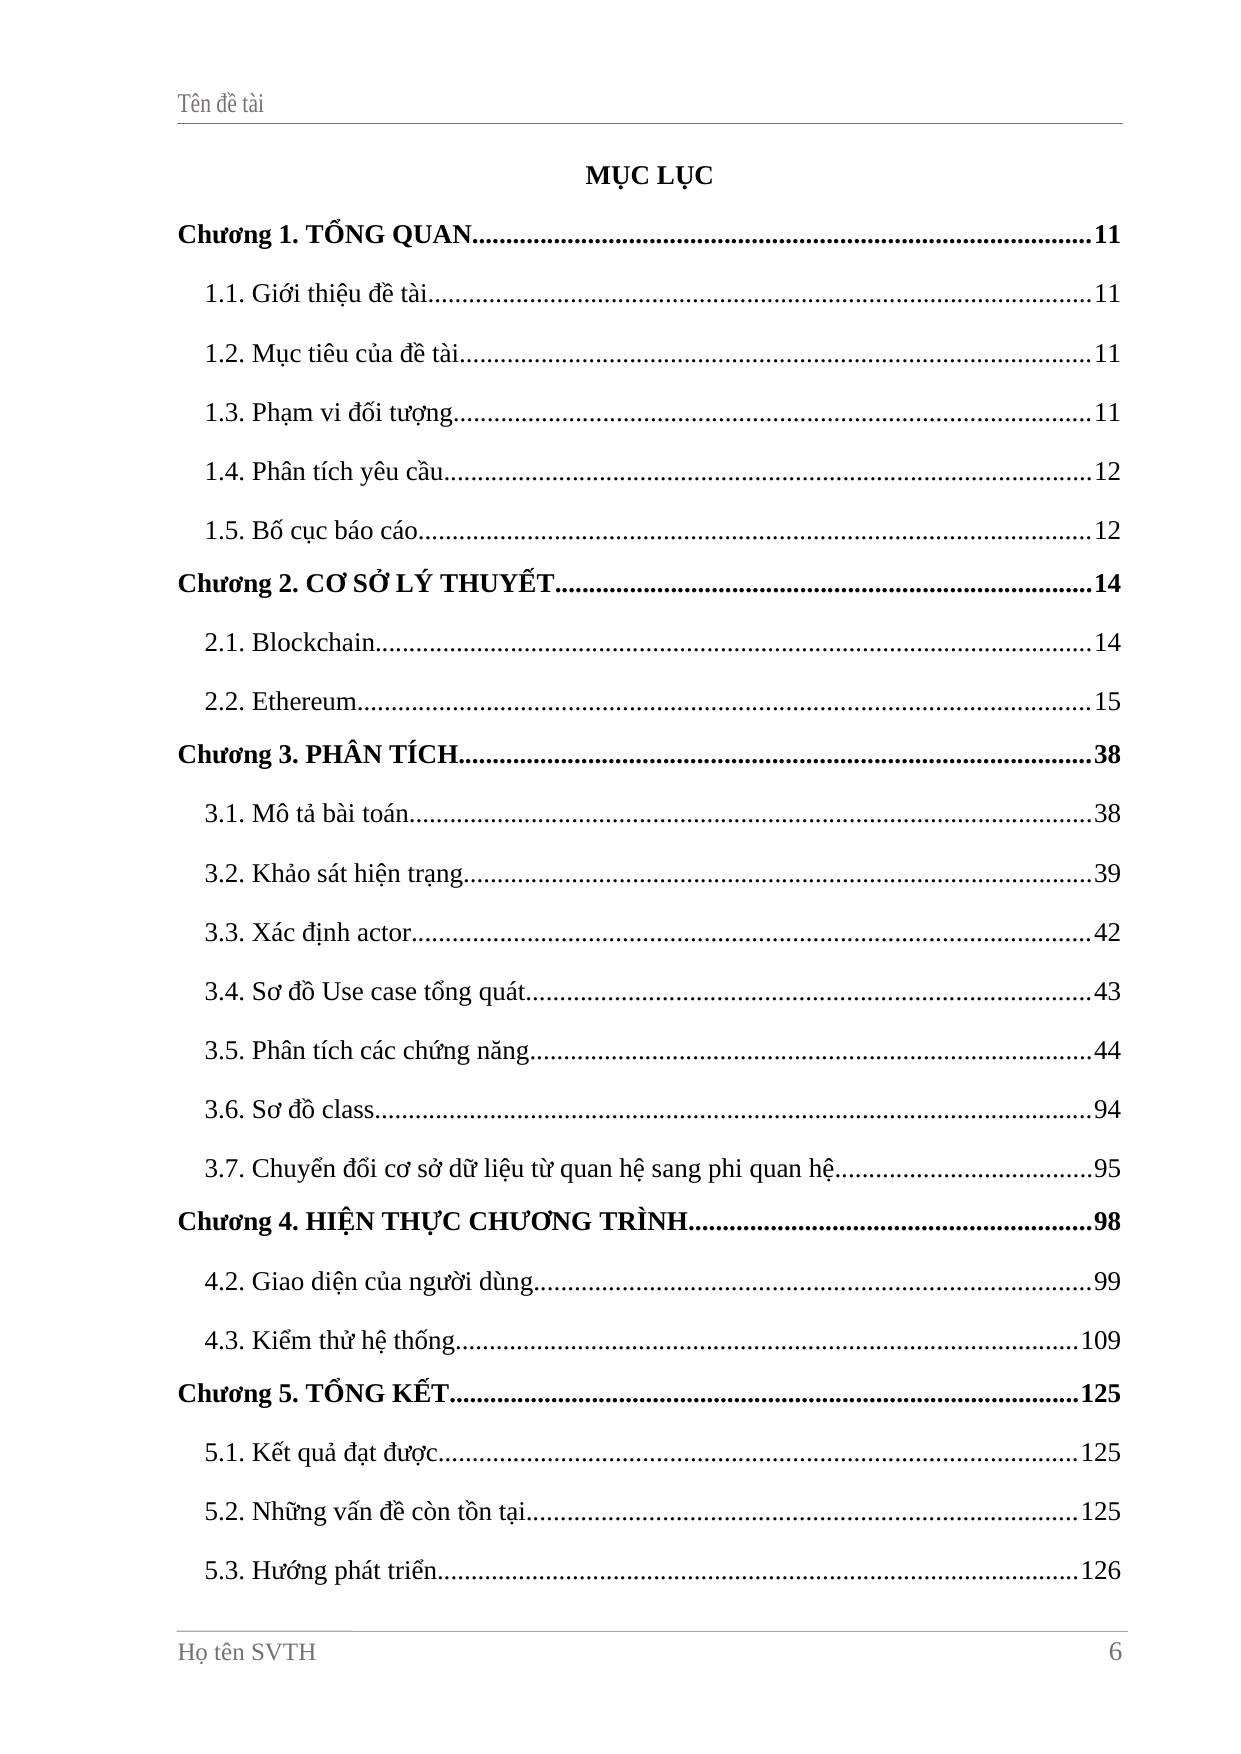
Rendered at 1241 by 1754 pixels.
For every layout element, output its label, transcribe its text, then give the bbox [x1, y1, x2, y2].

text 1.3. Phạm vi đối tượng 11 [204, 396, 1122, 427]
text 5.2. Những vấn đề còn tồn tại 125 [204, 1495, 1122, 1526]
text Chương 2. CƠ SỞ LÝ THUYẾT 14 [177, 567, 1122, 598]
text 3.4. Sơ đồ Use case tổng quát 43 [204, 975, 1122, 1006]
text 3.2. Khảo sát hiện trạng 39 [204, 857, 1122, 888]
text 3.1. Mô tả bài toán 38 [204, 797, 1122, 829]
text 4.3. Kiểm thử hệ thống 109 [204, 1324, 1122, 1355]
text 3.6. Sơ đồ class 94 [204, 1093, 1122, 1124]
text 1.1. Giới thiệu đề tài 11 [204, 277, 1122, 309]
text 2.1. Blockchain 14 [204, 626, 1122, 657]
text 2.2. Ethereum 15 [204, 685, 1122, 717]
text Chương 3. PHÂN TÍCH 38 [177, 738, 1122, 769]
text Chương 1. TỔNG QUAN 11 [177, 218, 1122, 249]
text 4.2. Giao diện của người dùng 99 [204, 1264, 1122, 1296]
text 3.5. Phân tích các chứng năng 44 [204, 1034, 1122, 1065]
text 3.7. Chuyển đổi cơ sở dữ liệu từ quan hệ sang phi quan hệ 95 [204, 1152, 1122, 1184]
text 3.3. Xác định actor 42 [204, 916, 1122, 947]
text 1.2. Mục tiêu của đề tài 11 [204, 337, 1122, 368]
text 5.3. Hướng phát triển 126 [204, 1554, 1122, 1585]
text MỤC LỤC [177, 159, 1122, 190]
text 5.1. Kết quả đạt được 125 [204, 1436, 1122, 1467]
text Chương 5. TỔNG KẾT 125 [177, 1377, 1122, 1408]
text 1.4. Phân tích yêu cầu 12 [204, 455, 1122, 486]
text 1.5. Bố cục báo cáo 12 [204, 514, 1122, 545]
text Chương 4. HIỆN THỰC CHƯƠNG TRÌNH 98 [177, 1205, 1122, 1237]
